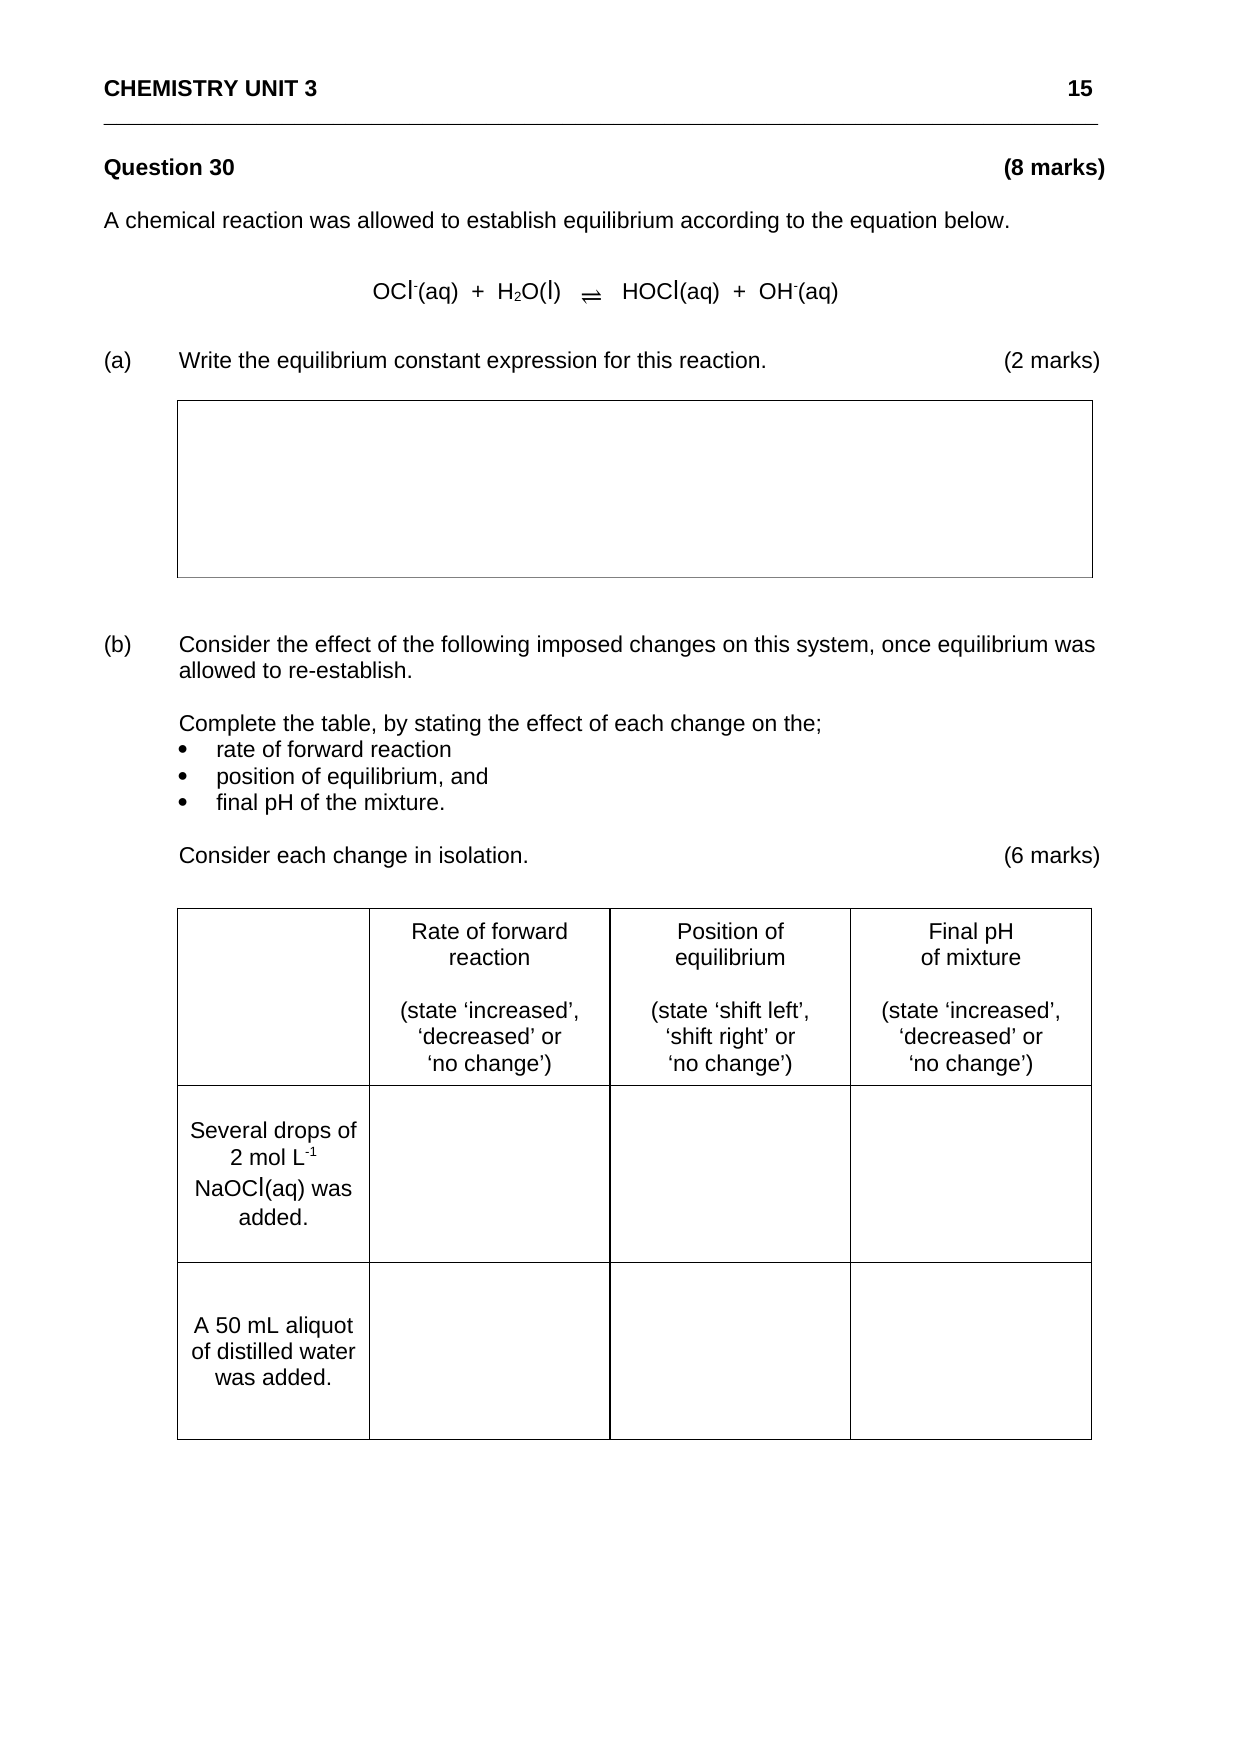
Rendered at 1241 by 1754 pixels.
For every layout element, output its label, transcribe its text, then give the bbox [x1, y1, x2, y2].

text Question 30 (8 marks) [103, 154, 1107, 180]
table_cell [370, 1263, 609, 1439]
table_cell [611, 1086, 850, 1262]
table_header Position of equilibrium (state ‘shift left’, ‘shift right’ or ‘no change’) [611, 909, 850, 1085]
table_header [178, 909, 369, 1085]
list position of equilibrium, and [178, 763, 1107, 789]
table_cell [611, 1263, 850, 1439]
text Complete the table, by stating the effect of each change on the; [103, 710, 1107, 736]
text (b) Consider the effect of the following imposed changes on this system, once equilibrium was allowed to re-establish. [103, 631, 1107, 684]
text (a) Write the equilibrium constant expression for this reaction. (2 marks) [103, 347, 1107, 374]
table_cell A 50 mL aliquot of distilled water was added. [178, 1263, 369, 1439]
table_cell [851, 1263, 1091, 1439]
text Consider each change in isolation. (6 marks) [103, 842, 1107, 868]
text OCl-(aq) + H2O(l) ⇌ HOCl(aq) + OH-(aq) [103, 273, 1107, 308]
table_header Rate of forward reaction (state ‘increased’, ‘decreased’ or ‘no change’) [370, 909, 609, 1085]
table_cell Several drops of 2 mol L-1 NaOCl(aq) was added. [178, 1086, 369, 1262]
text A chemical reaction was allowed to establish equilibrium according to the equation below. [103, 207, 1107, 233]
table_header Final pH of mixture (state ‘increased’, ‘decreased’ or ‘no change’) [851, 909, 1091, 1085]
list final pH of the mixture. [178, 789, 1107, 816]
table_header [178, 401, 1092, 577]
table_cell [370, 1086, 609, 1262]
table_cell [851, 1086, 1091, 1262]
list rate of forward reaction [178, 736, 1107, 763]
